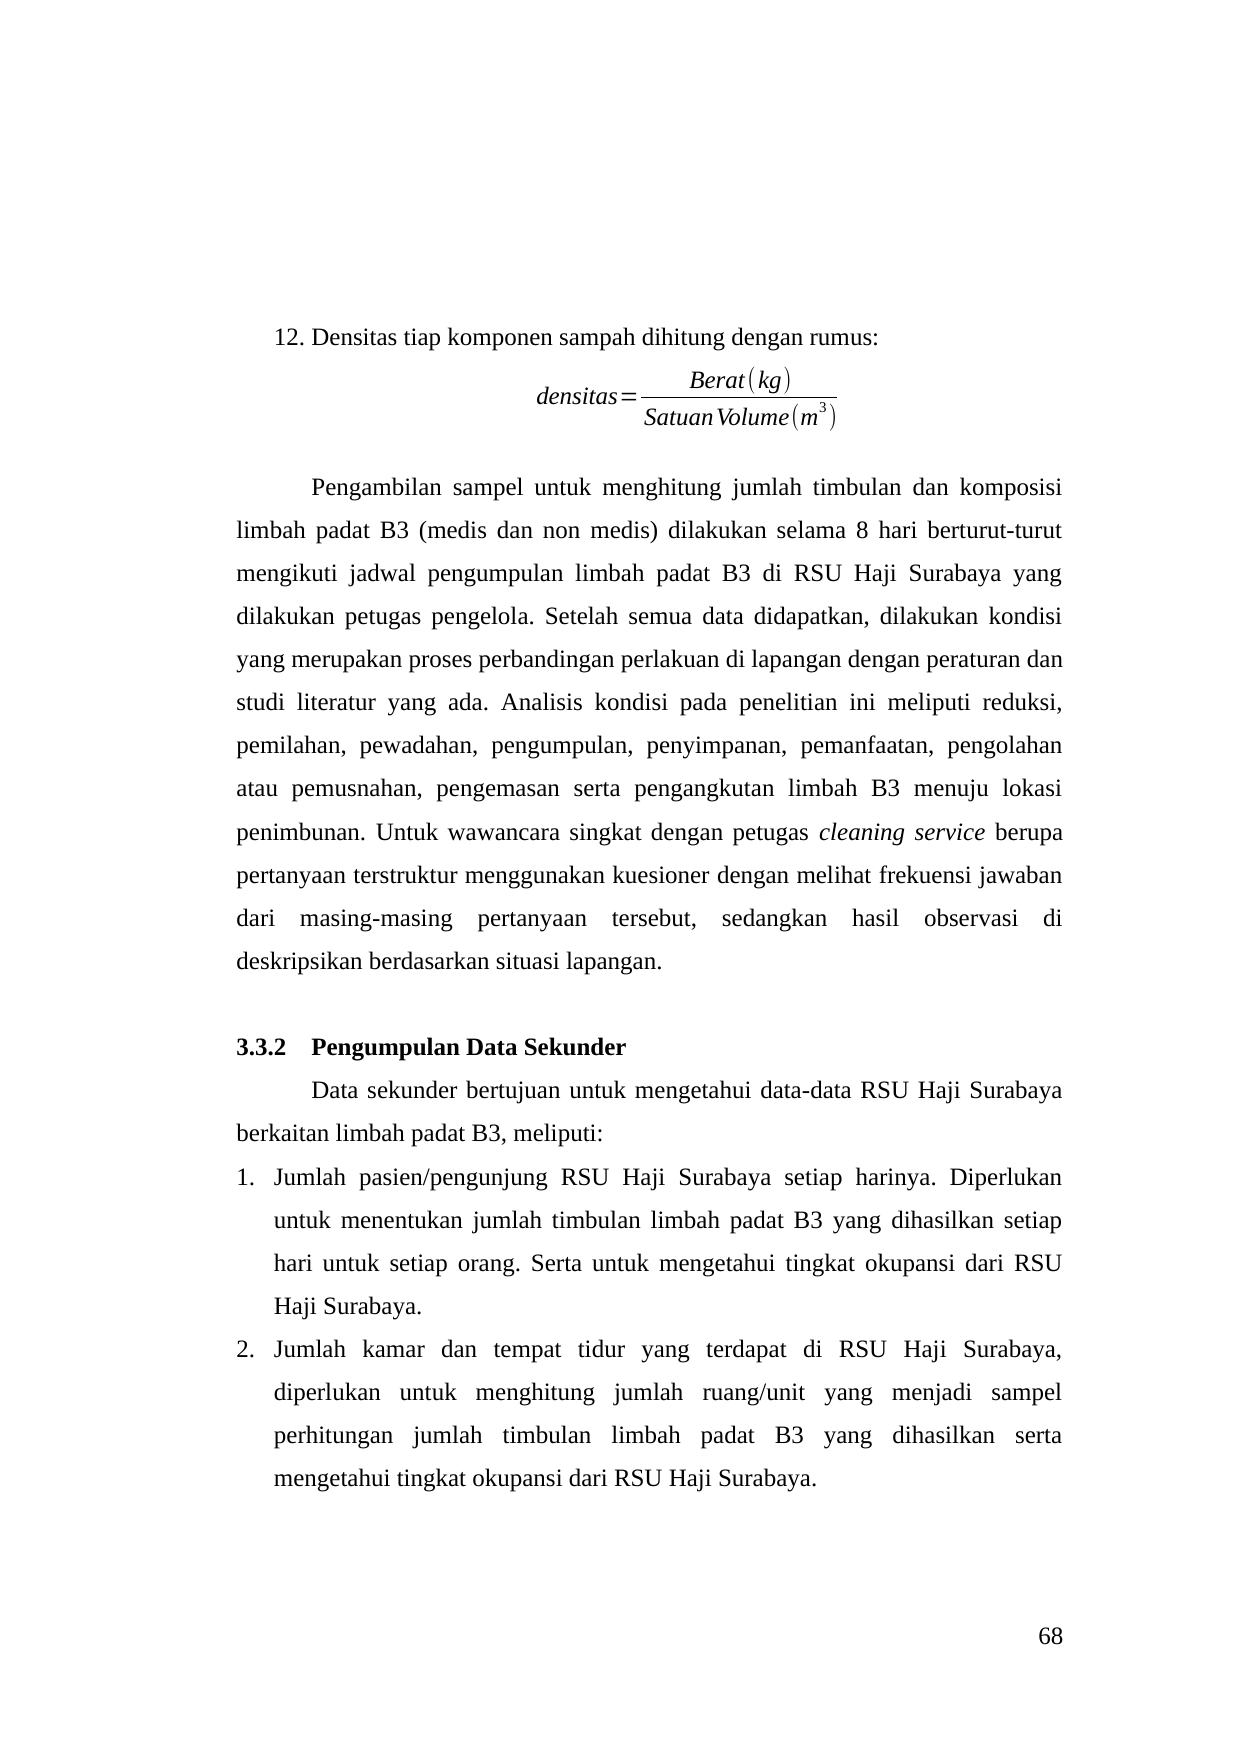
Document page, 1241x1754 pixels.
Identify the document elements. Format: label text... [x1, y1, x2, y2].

text Data sekunder bertujuan untuk mengetahui data-data RSU Haji Surabaya berkaitan limbah padat B3, meliputi: [236, 1075, 1063, 1147]
list Jumlah kamar dan tempat tidur yang terdapat di RSU Haji Surabaya, diperlukan untuk menghitung jumlah ruang/unit yang menjadi sampel perhitungan jumlah timbulan limbah padat B3 yang dihasilkan serta mengetahui tingkat okupansi dari RSU Haji Surabaya. [236, 1334, 1063, 1492]
list Jumlah pasien/pengunjung RSU Haji Surabaya setiap harinya. Diperlukan untuk menentukan jumlah timbulan limbah padat B3 yang dihasilkan setiap hari untuk setiap orang. Serta untuk mengetahui tingkat okupansi dari RSU Haji Surabaya. [236, 1162, 1063, 1320]
text Pengambilan sampel untuk menghitung jumlah timbulan dan komposisi limbah padat B3 (medis dan non medis) dilakukan selama 8 hari berturut-turut mengikuti jadwal pengumpulan limbah padat B3 di RSU Haji Surabaya yang dilakukan petugas pengelola. Setelah semua data didapatkan, dilakukan kondisi yang merupakan proses perbandingan perlakuan di lapangan dengan peraturan dan studi literatur yang ada. Analisis kondisi pada penelitian ini meliputi reduksi, pemilahan, pewadahan, pengumpulan, penyimpanan, pemanfaatan, pengolahan atau pemusnahan, pengemasan serta pengangkutan limbah B3 menuju lokasi penimbunan. Untuk wawancara singkat dengan petugas cleaning service berupa pertanyaan terstruktur menggunakan kuesioner dengan melihat frekuensi jawaban dari masing-masing pertanyaan tersebut, sedangkan hasil observasi di deskripsikan berdasarkan situasi lapangan. [236, 472, 1063, 975]
list Densitas tiap komponen sampah dihitung dengan rumus: [274, 322, 1063, 351]
text 3.3.2 Pengumpulan Data Sekunder [236, 1032, 1063, 1061]
